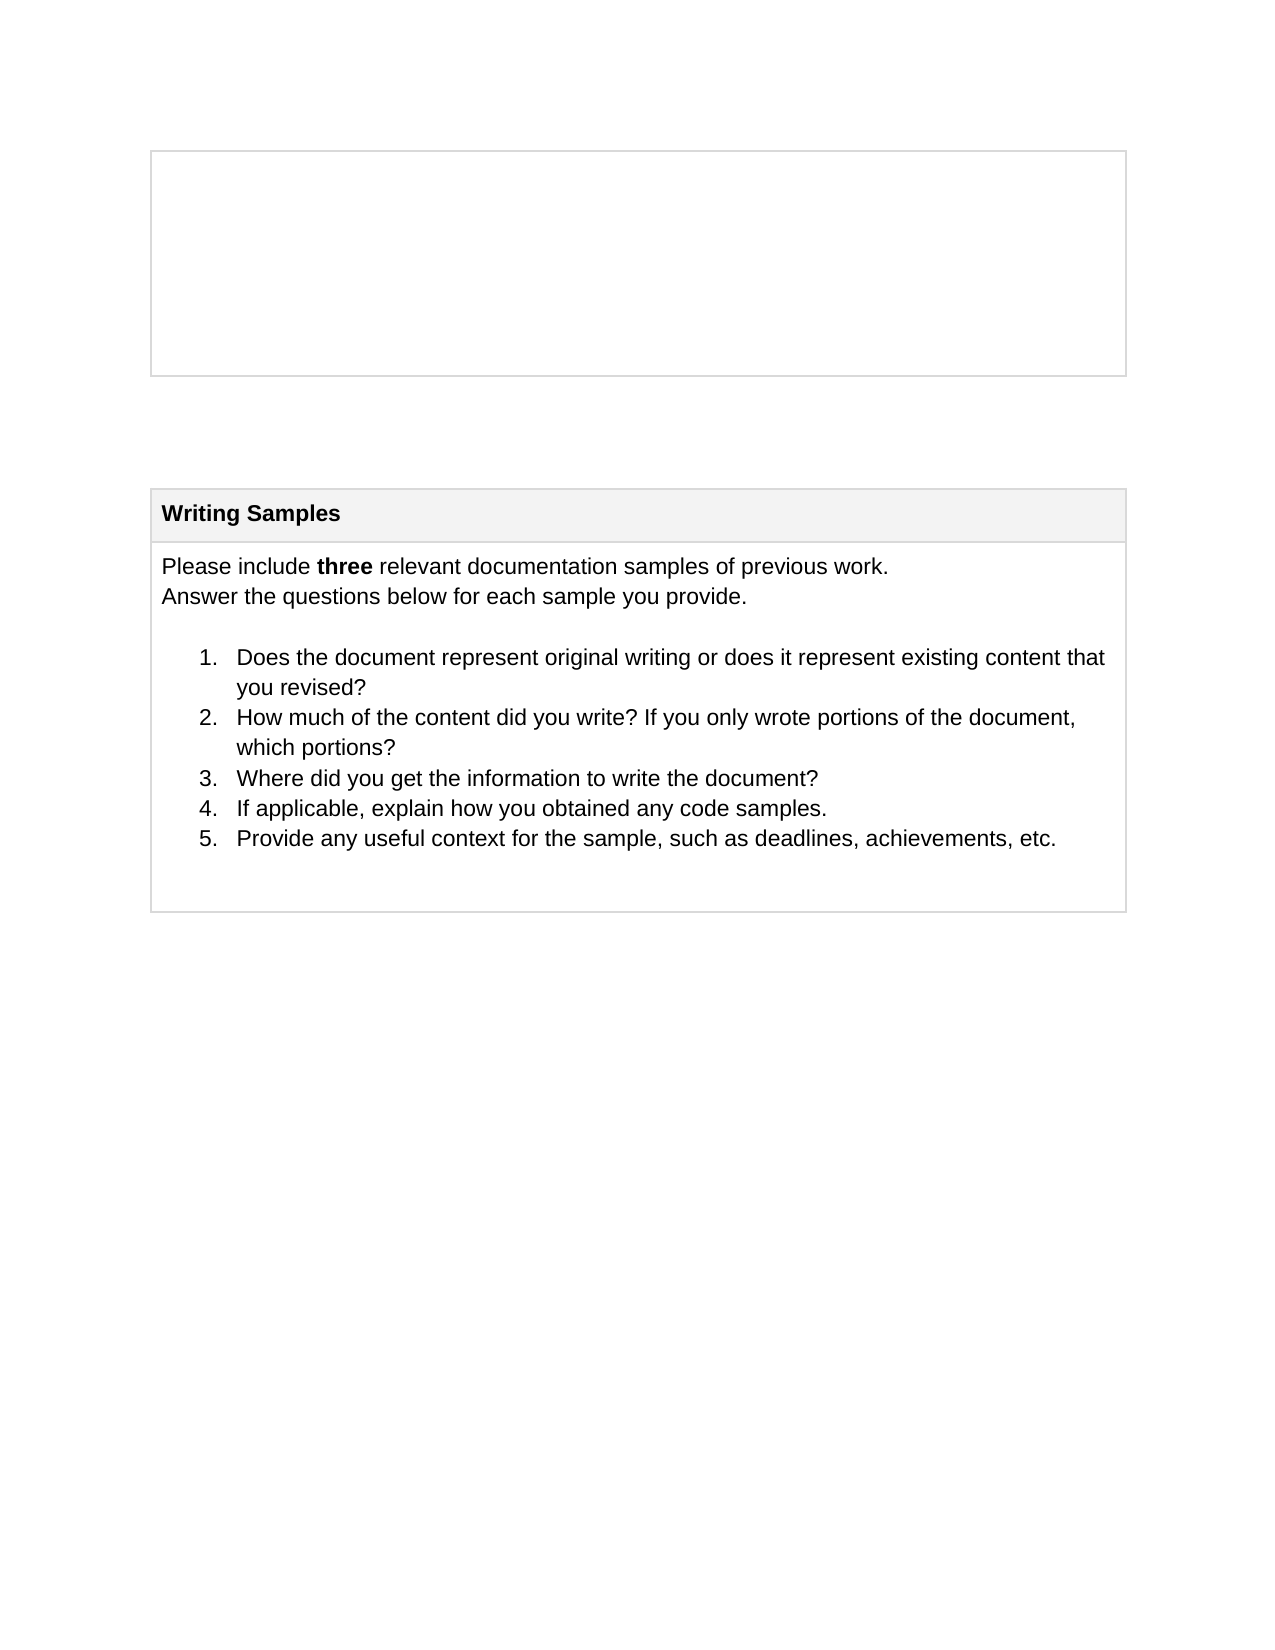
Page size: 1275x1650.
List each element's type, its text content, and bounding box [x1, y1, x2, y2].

table_cell [152, 152, 1125, 375]
table_header Writing Samples [152, 490, 1125, 541]
table_cell Please include three relevant documentation samples of previous work. Answer the questions below for each sample you provide. Does the document represent original writing or does it represent existing content that you revised? How much of the content did you write? If you only wrote portions of the document, which portions? Where did you get the information to write the document? If applicable, explain how you obtained any code samples. Provide any useful context for the sample, such as deadlines, achievements, etc. [152, 543, 1125, 911]
